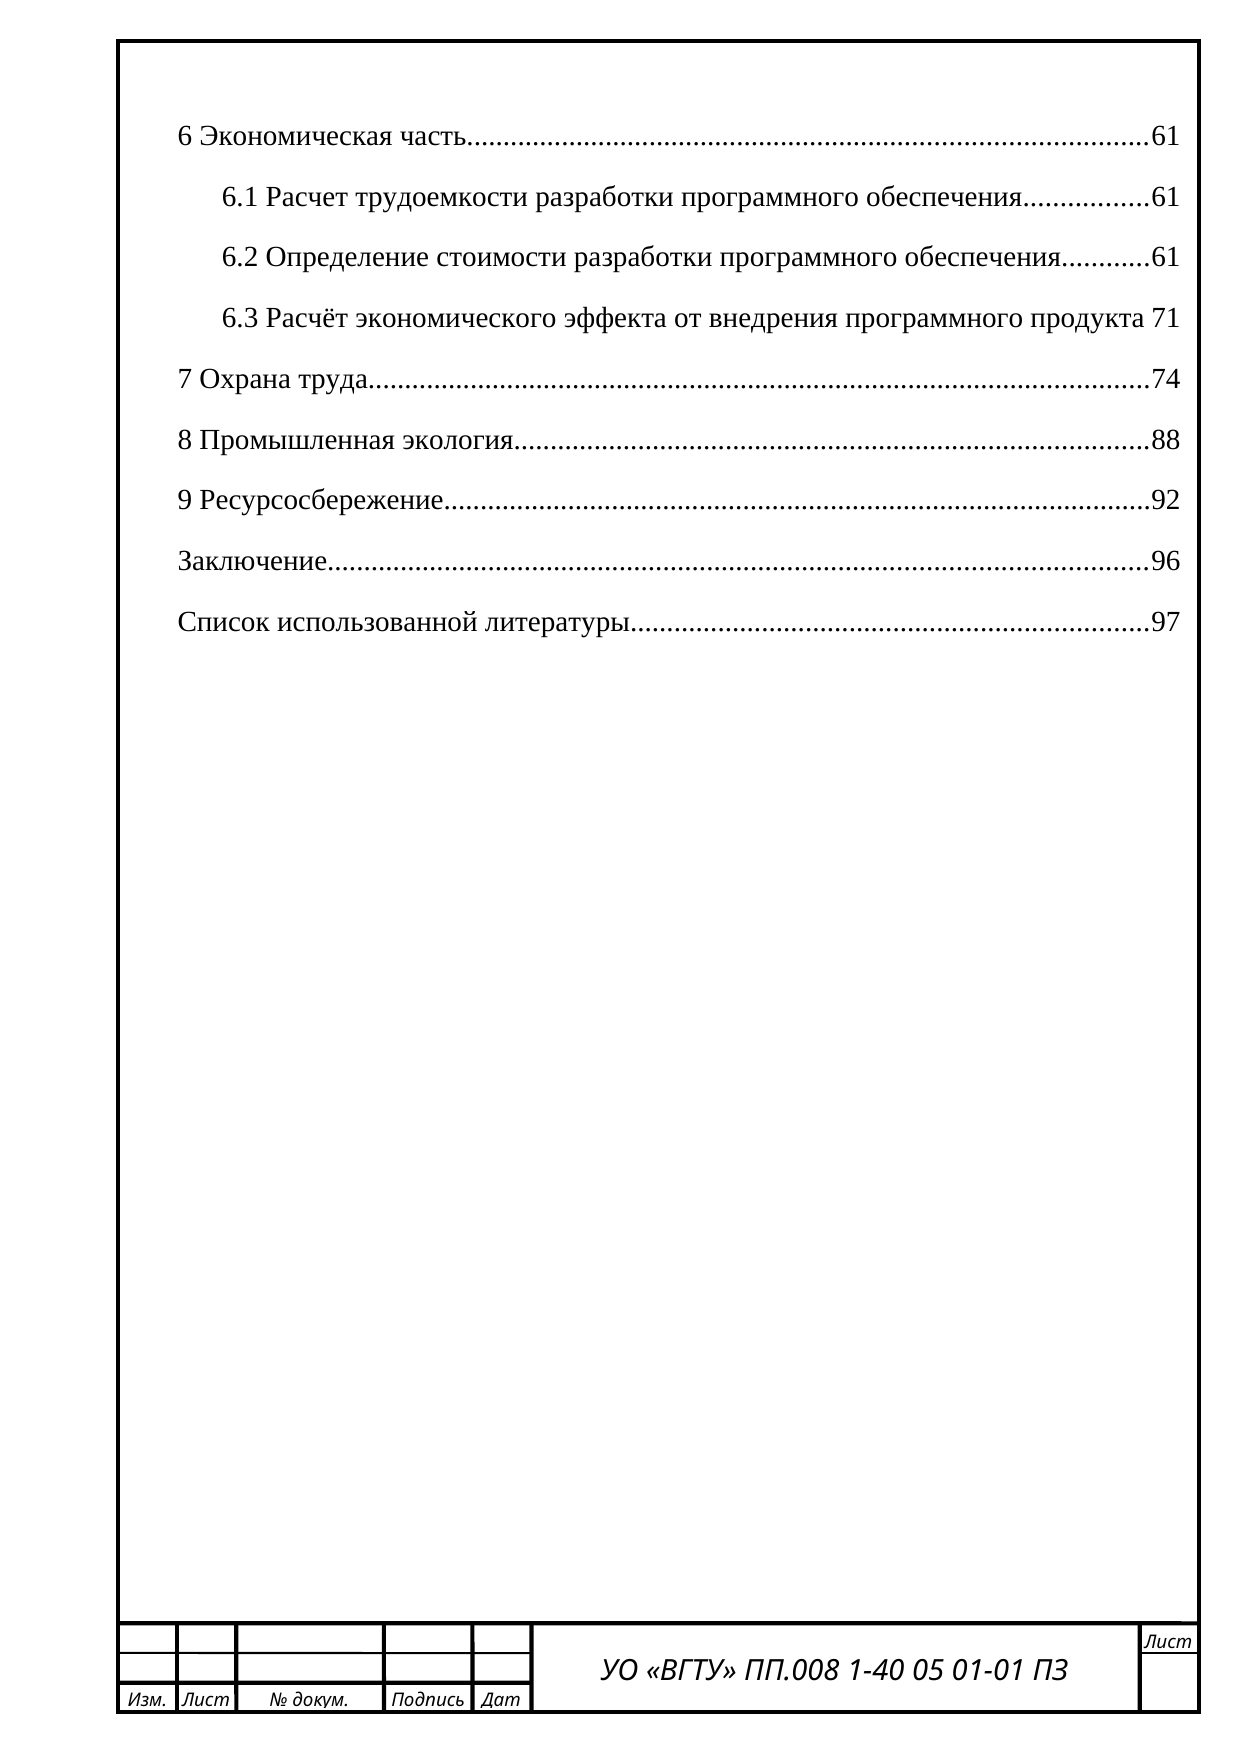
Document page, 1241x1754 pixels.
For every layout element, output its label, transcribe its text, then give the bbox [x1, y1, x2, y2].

text 6.3 Расчёт экономического эффекта от внедрения программного продукта 71 [222, 300, 1181, 334]
text 6 Экономическая часть 61 [177, 118, 1181, 152]
text 6.2 Определение стоимости разработки программного обеспечения 61 [222, 239, 1181, 273]
text Заключение 96 [177, 543, 1181, 577]
text 9 Ресурсосбережение 92 [177, 482, 1181, 516]
text 8 Промышленная экология 88 [177, 422, 1181, 455]
text Список использованной литературы 97 [177, 604, 1181, 637]
text 6.1 Расчет трудоемкости разработки программного обеспечения 61 [222, 179, 1181, 212]
text 7 Охрана труда 74 [177, 361, 1181, 394]
